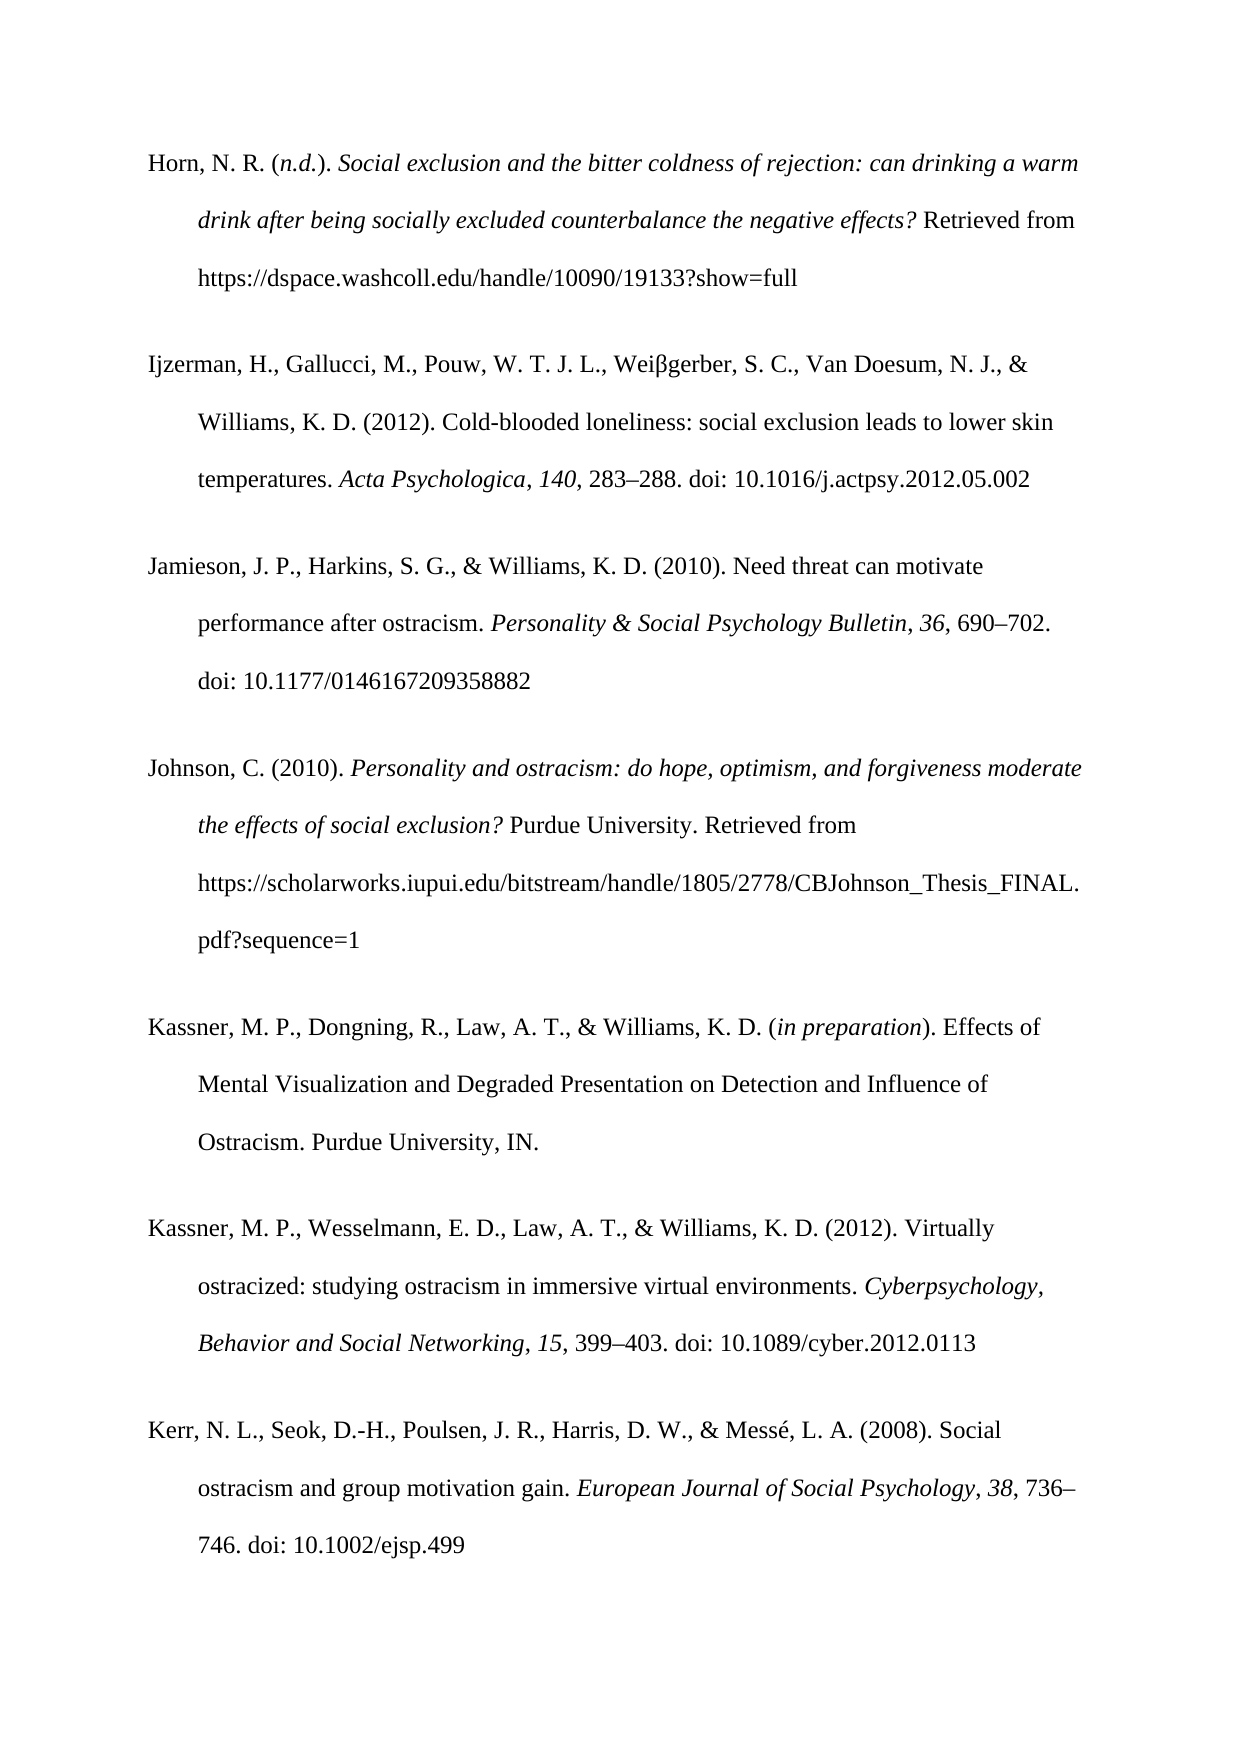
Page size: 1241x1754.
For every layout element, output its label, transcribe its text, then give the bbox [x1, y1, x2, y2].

text Ijzerman, H., Gallucci, M., Pouw, W. T. J. L., Weiβgerber, S. C., Van Doesum, N. J., & Williams, K. D. (2012). Cold-blooded loneliness: social exclusion leads to lower skin temperatures. Acta Psychologica, 140, 283–288. doi: 10.1016/j.actpsy.2012.05.002 [148, 349, 1093, 493]
text Kassner, M. P., Dongning, R., Law, A. T., & Williams, K. D. (in preparation). Effects of Mental Visualization and Degraded Presentation on Detection and Influence of Ostracism. Purdue University, IN. [148, 1012, 1093, 1156]
text Kerr, N. L., Seok, D.-H., Poulsen, J. R., Harris, D. W., & Messé, L. A. (2008). Social ostracism and group motivation gain. European Journal of Social Psychology, 38, 736–746. doi: 10.1002/ejsp.499 [148, 1415, 1093, 1559]
text Johnson, C. (2010). Personality and ostracism: do hope, optimism, and forgiveness moderate the effects of social exclusion? Purdue University. Retrieved from https://scholarworks.iupui.edu/bitstream/handle/1805/2778/CBJohnson_Thesis_FINAL.pdf?sequence=1 [148, 753, 1093, 954]
text Kassner, M. P., Wesselmann, E. D., Law, A. T., & Williams, K. D. (2012). Virtually ostracized: studying ostracism in immersive virtual environments. Cyberpsychology, Behavior and Social Networking, 15, 399–403. doi: 10.1089/cyber.2012.0113 [148, 1213, 1093, 1357]
text Jamieson, J. P., Harkins, S. G., & Williams, K. D. (2010). Need threat can motivate performance after ostracism. Personality & Social Psychology Bulletin, 36, 690–702. doi: 10.1177/0146167209358882 [148, 551, 1093, 695]
text Horn, N. R. (n.d.). Social exclusion and the bitter coldness of rejection: can drinking a warm drink after being socially excluded counterbalance the negative effects? Retrieved from https://dspace.washcoll.edu/handle/10090/19133?show=full [148, 148, 1093, 291]
